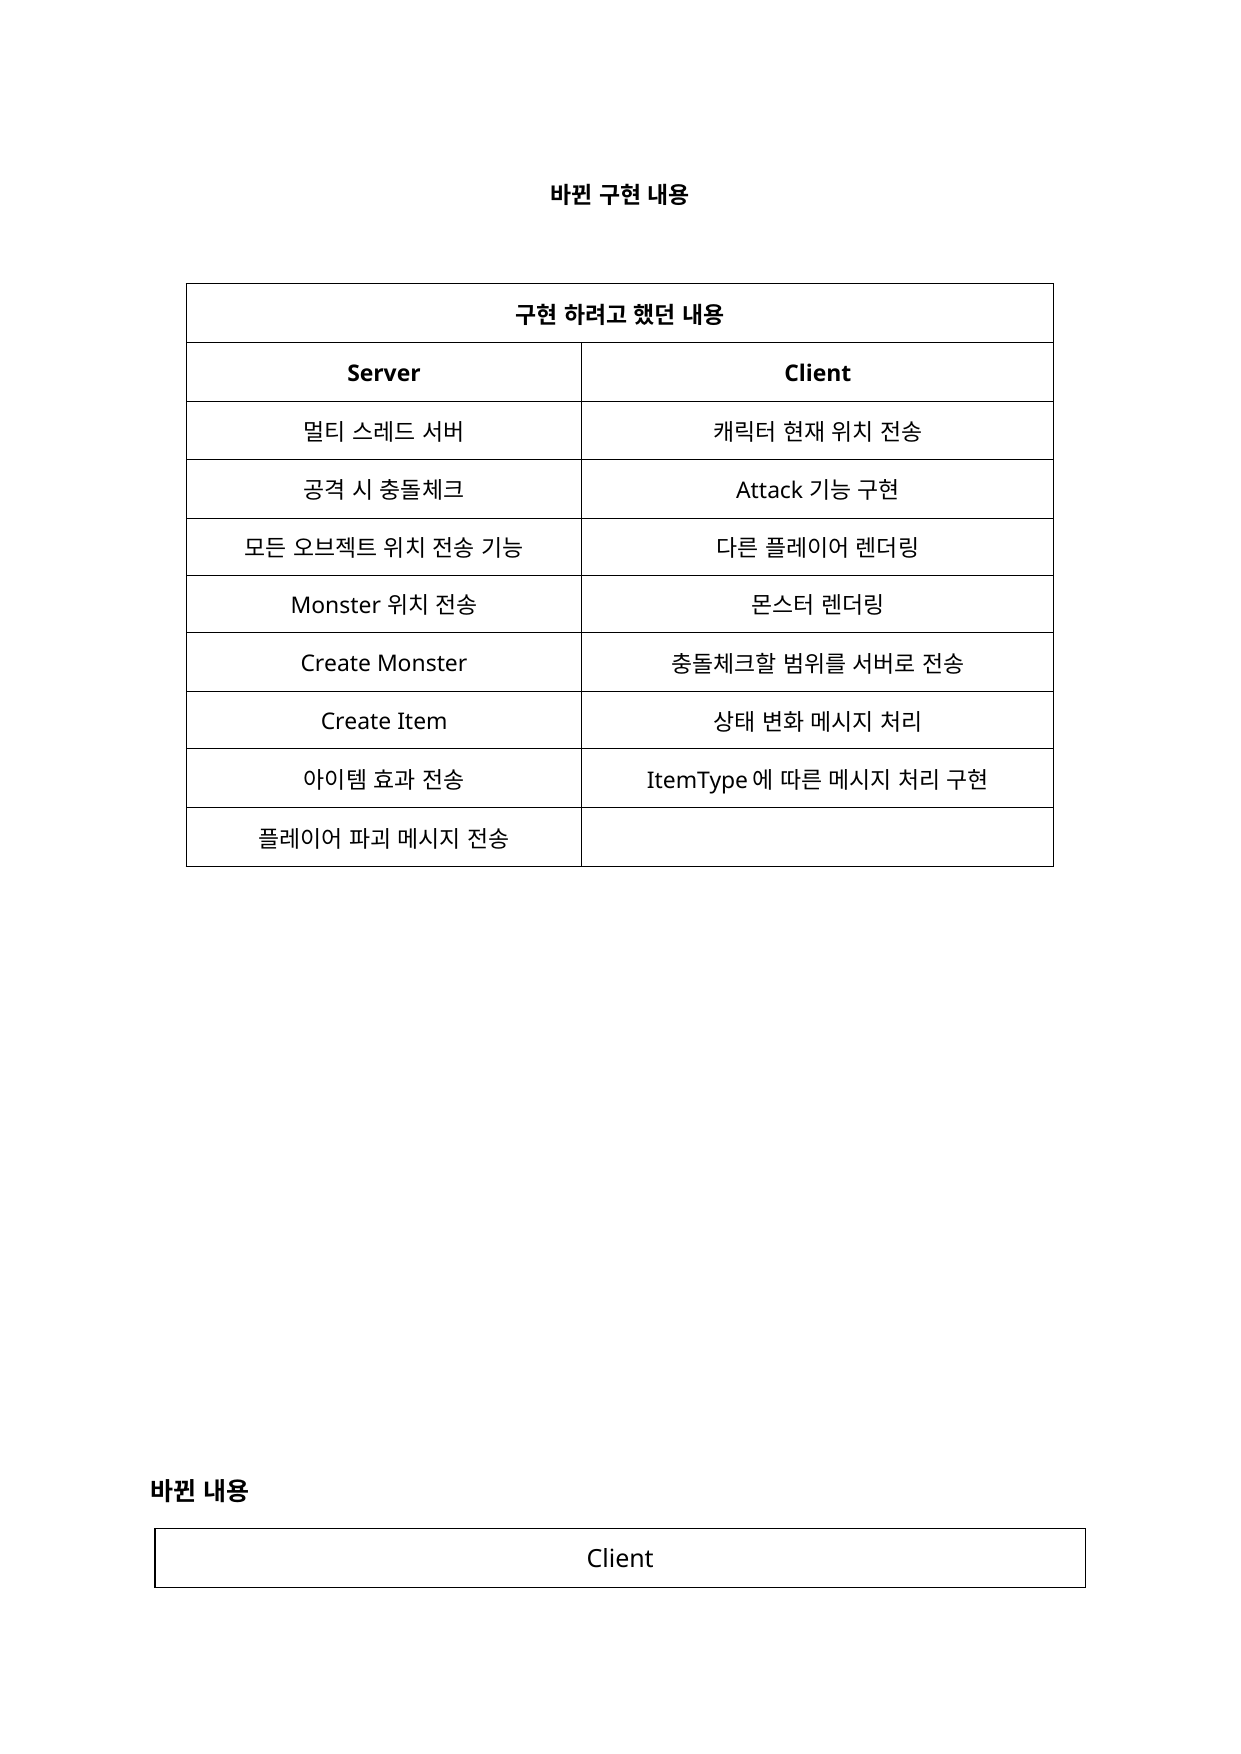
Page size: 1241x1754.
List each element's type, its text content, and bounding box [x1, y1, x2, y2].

table_cell Attack 기능 구현 [582, 460, 1053, 517]
table_cell 플레이어 파괴 메시지 전송 [187, 808, 581, 866]
table_cell 충돌체크할 범위를 서버로 전송 [582, 633, 1053, 691]
table_cell ItemType에 따른 메시지 처리 구현 [582, 749, 1053, 807]
table_cell Client [582, 343, 1053, 401]
table_cell Create Monster [187, 633, 581, 691]
table_header 구현 하려고 했던 내용 [187, 284, 1053, 342]
table_cell 몬스터 렌더링 [582, 576, 1053, 632]
table_cell Server [187, 343, 581, 401]
text 바뀐 구현 내용 [150, 177, 1090, 210]
table_cell 모든 오브젝트 위치 전송 기능 [187, 519, 581, 575]
table_cell Monster 위치 전송 [187, 576, 581, 632]
table_cell 멀티 스레드 서버 [187, 402, 581, 458]
table_cell 공격 시 충돌체크 [187, 460, 581, 517]
table_cell 상태 변화 메시지 처리 [582, 692, 1053, 748]
table_header Client [156, 1529, 1085, 1587]
text 바뀐 내용 [150, 1471, 1090, 1507]
table_cell 아이템 효과 전송 [187, 749, 581, 807]
table_cell Create Item [187, 692, 581, 748]
table_cell 캐릭터 현재 위치 전송 [582, 402, 1053, 458]
table_cell [582, 808, 1053, 866]
table_cell 다른 플레이어 렌더링 [582, 519, 1053, 575]
